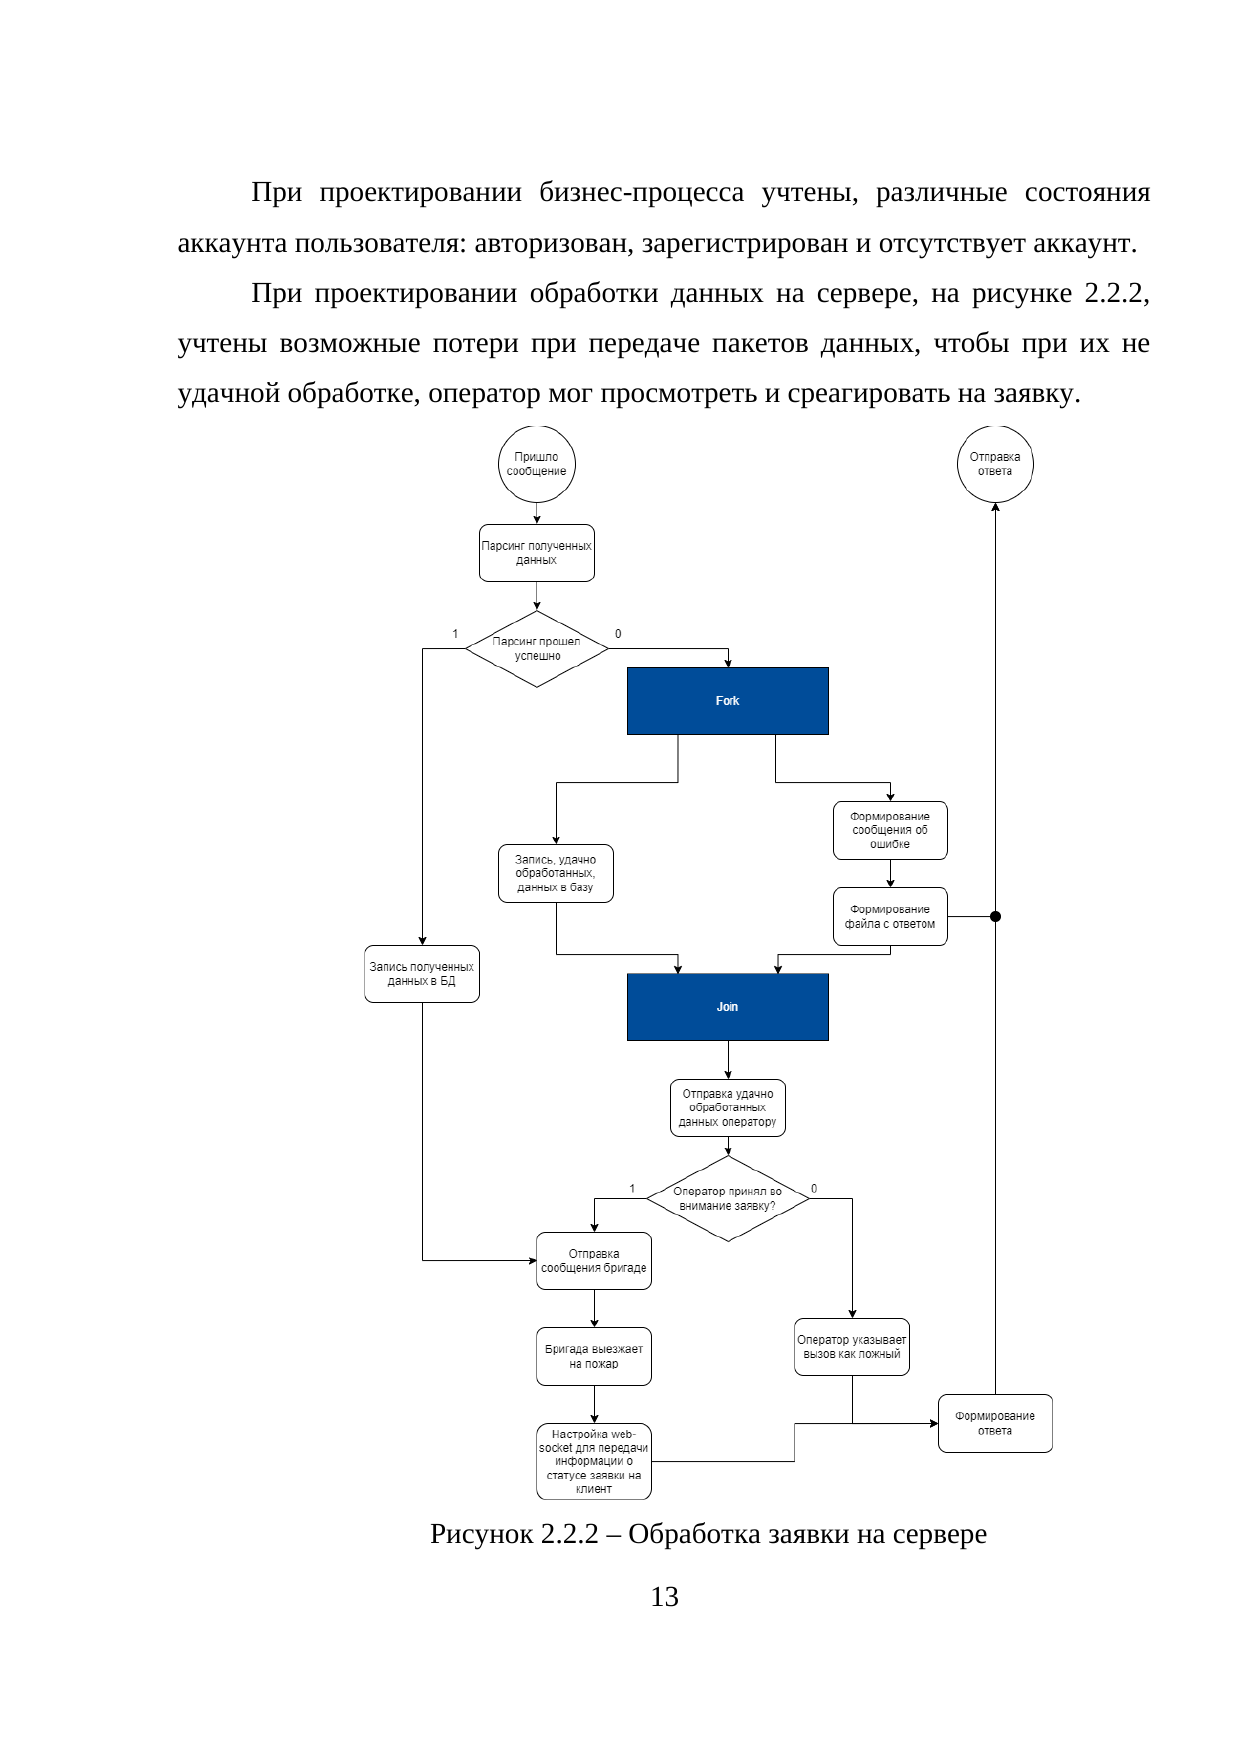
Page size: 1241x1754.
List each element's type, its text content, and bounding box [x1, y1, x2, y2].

text При проектировании бизнес-процесса учтены, различные состояния аккаунта пользователя: авторизован, зарегистрирован и отсутствует аккаунт. [177, 174, 1152, 258]
picture [364, 426, 1053, 1500]
text При проектировании обработки данных на сервере, на рисунке 2.2.2, учтены возможные потери при передаче пакетов данных, чтобы при их не удачной обработке, оператор мог просмотреть и среагировать на заявку. [177, 275, 1152, 409]
text Рисунок 2.2.2 – Обработка заявки на сервере [251, 1516, 1152, 1550]
